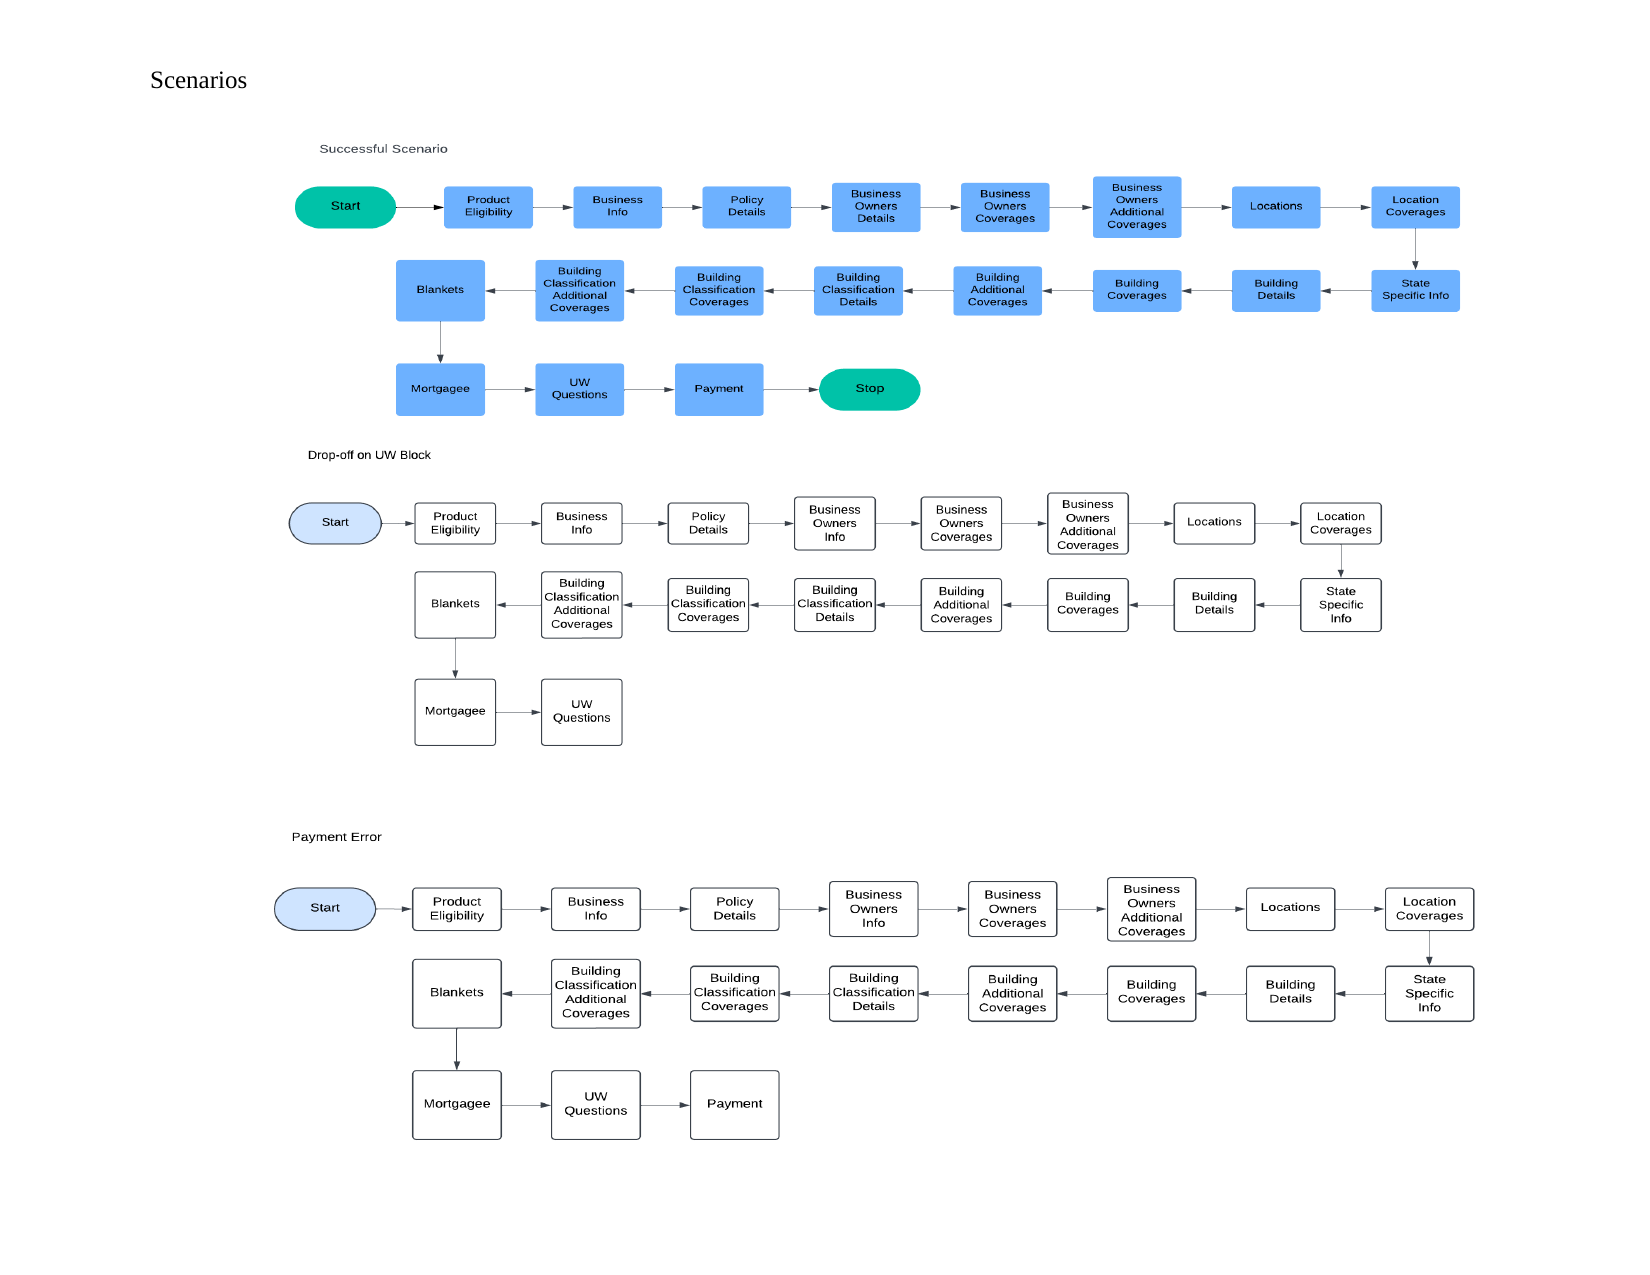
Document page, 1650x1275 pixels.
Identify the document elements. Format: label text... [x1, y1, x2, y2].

text Scenarios [150, 66, 1500, 94]
picture [173, 784, 1519, 1166]
picture [221, 109, 1480, 770]
